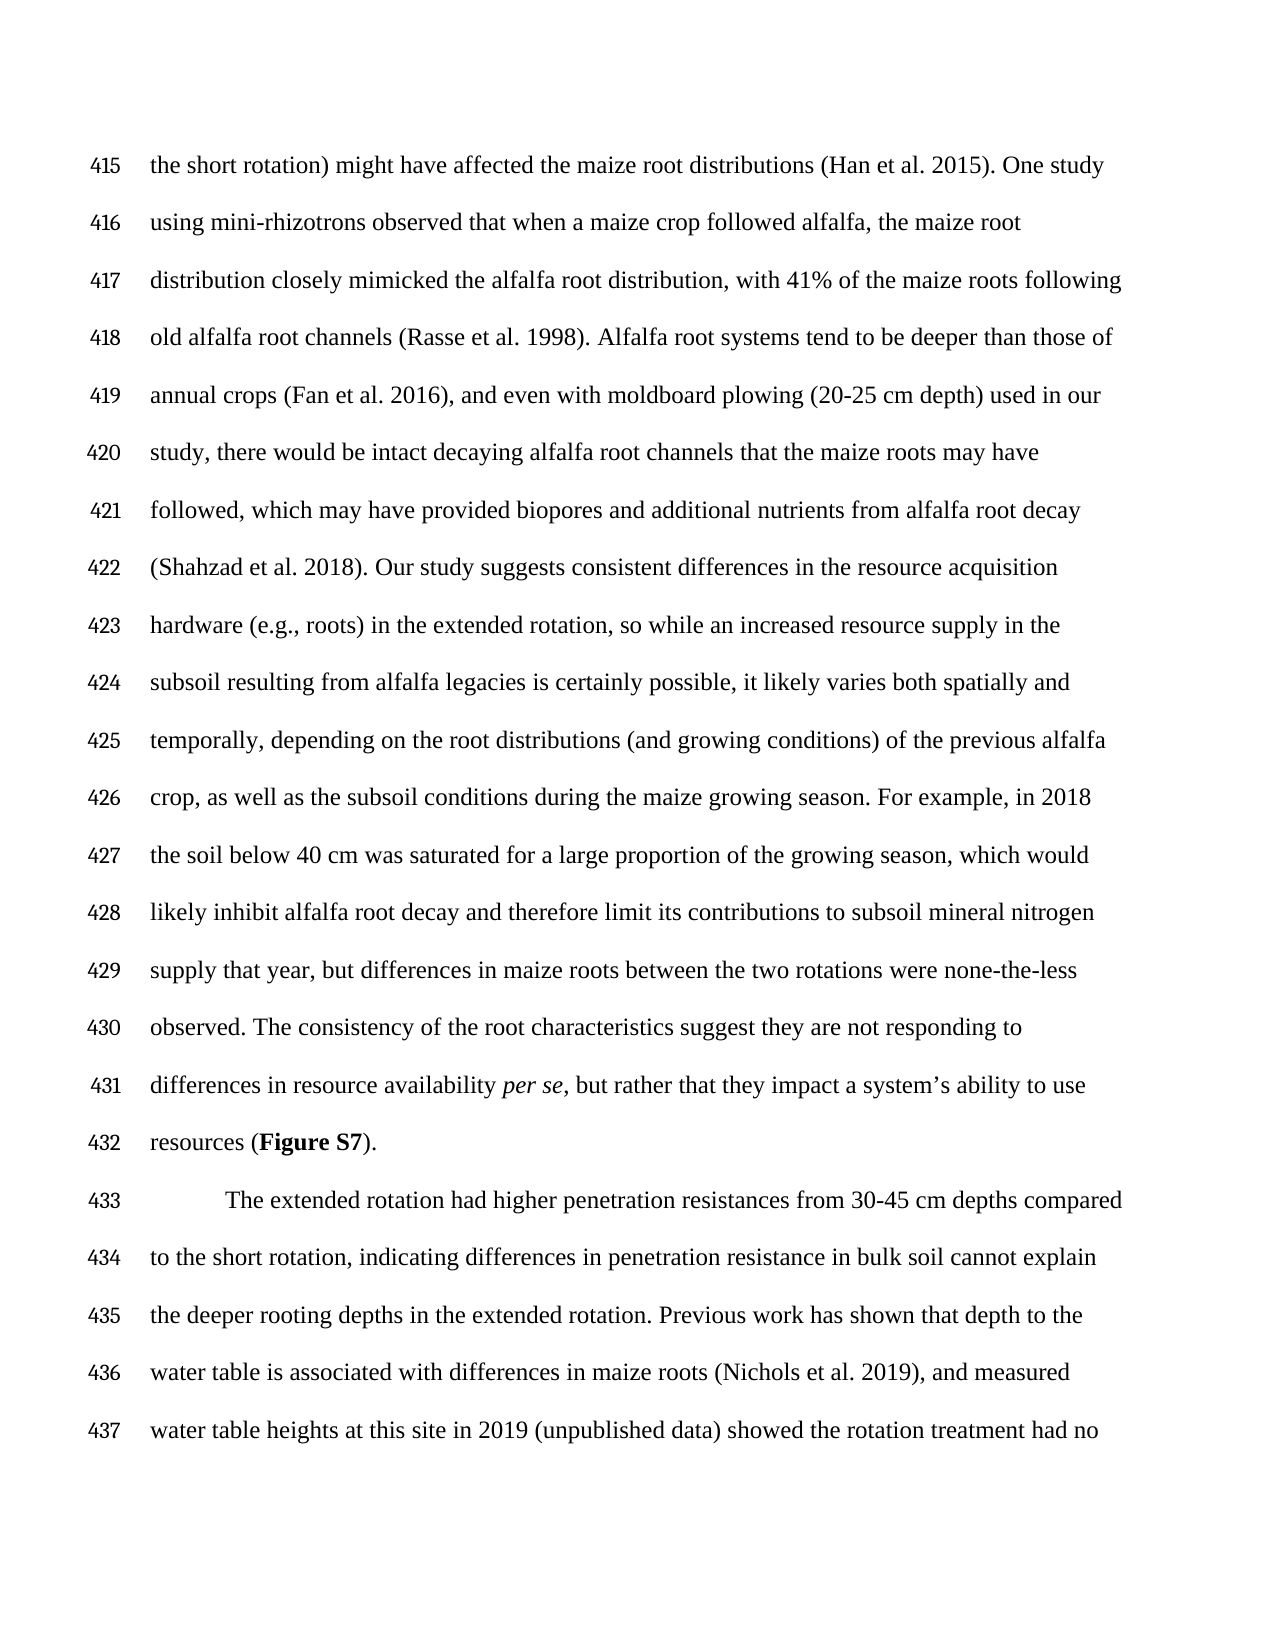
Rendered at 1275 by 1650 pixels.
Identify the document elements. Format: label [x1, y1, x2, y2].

text [150, 150, 1125, 1156]
text [150, 1185, 1125, 1444]
